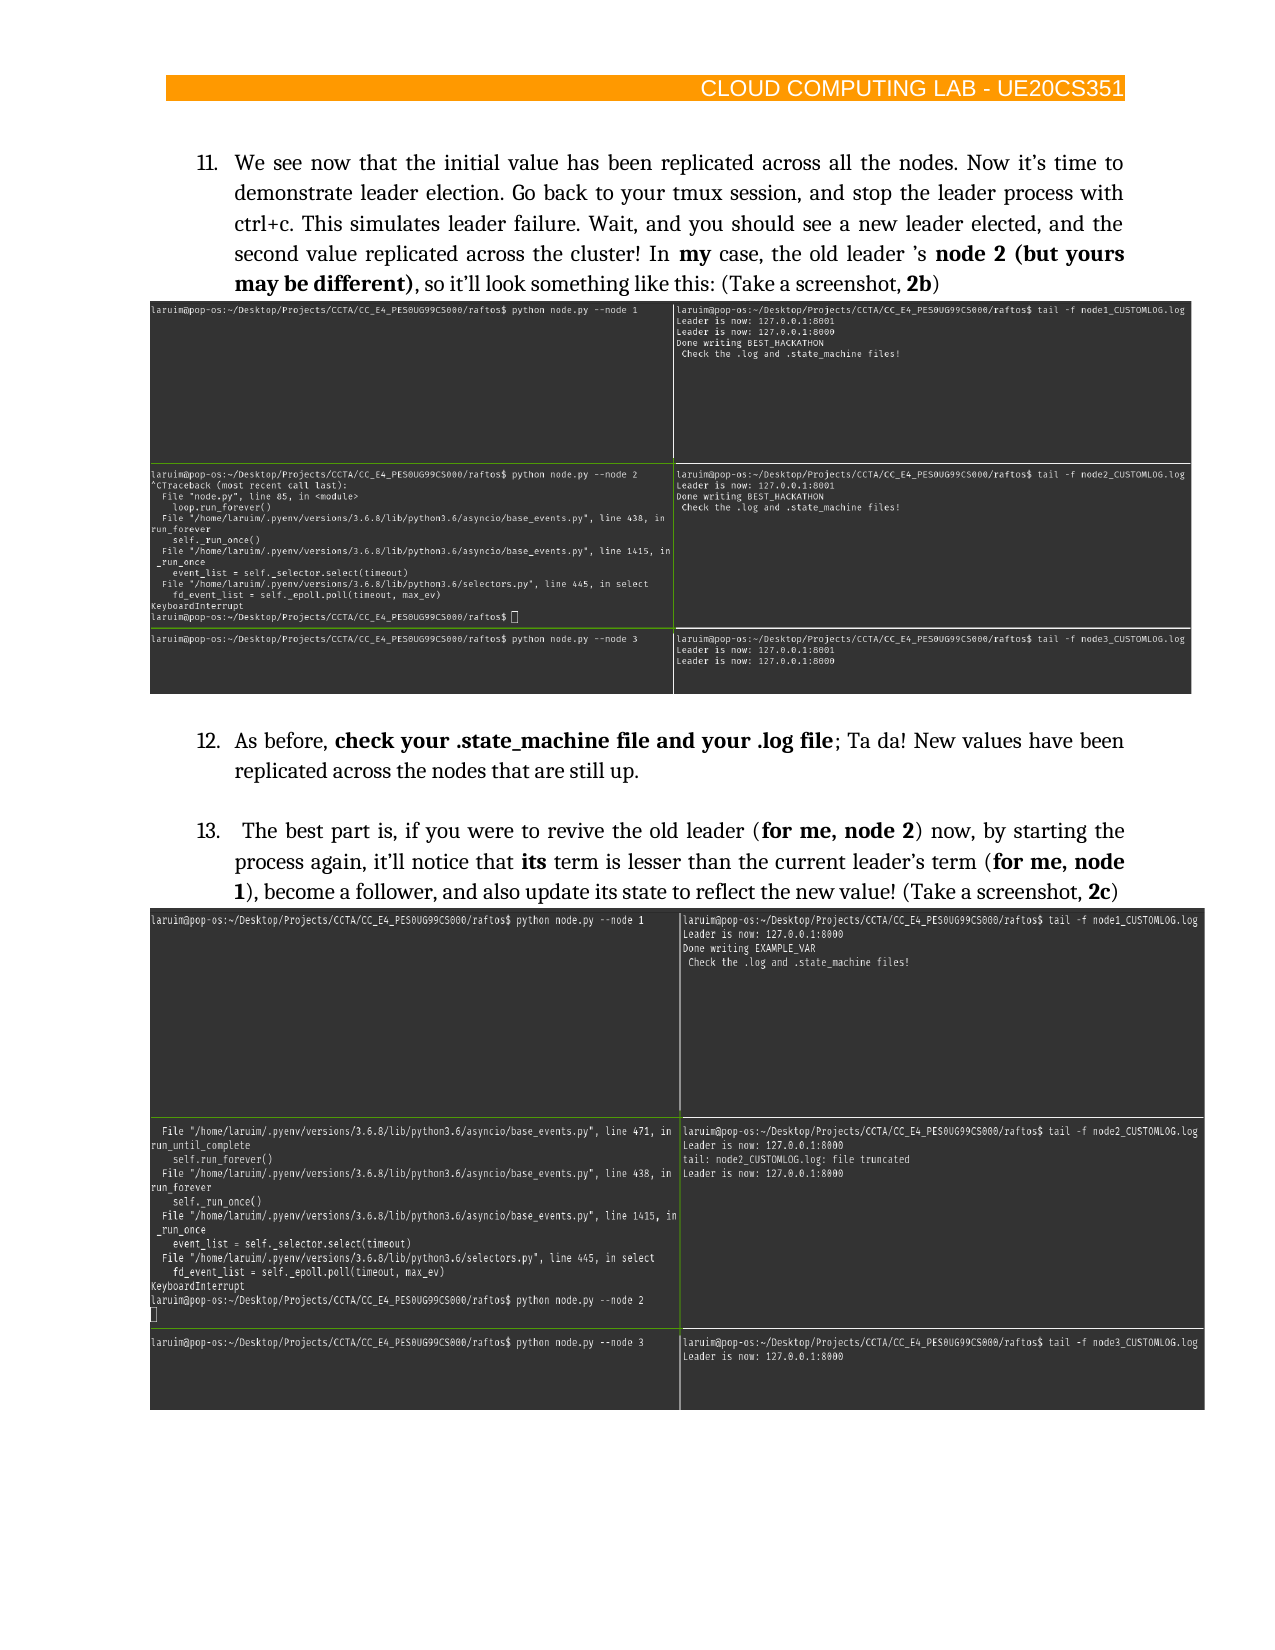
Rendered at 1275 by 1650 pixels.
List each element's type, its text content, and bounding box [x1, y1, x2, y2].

picture [150, 301, 1192, 694]
picture [150, 908, 1205, 1410]
list We see now that the initial value has been replicated across all the nodes. Now it’s time to demonstrate leader election. Go back to your tmux session, and stop the leader process with ctrl+c. This simulates leader failure. Wait, and you should see a new leader elected, and the second value replicated across the cluster! In my case, the old leader ’s node 2 (but yours may be different), so it’ll look something like this: (Take a screenshot, 2b) [197, 150, 1125, 297]
list As before, check your .state_machine file and your .log file; Ta da! New values have been replicated across the nodes that are still up. [197, 728, 1125, 784]
list The best part is, if you were to revive the old leader (for me, node 2) now, by starting the process again, it’ll notice that its term is lesser than the current leader’s term (for me, node 1), become a follower, and also update its state to reflect the new value! (Take a screenshot, 2c) [197, 818, 1125, 905]
